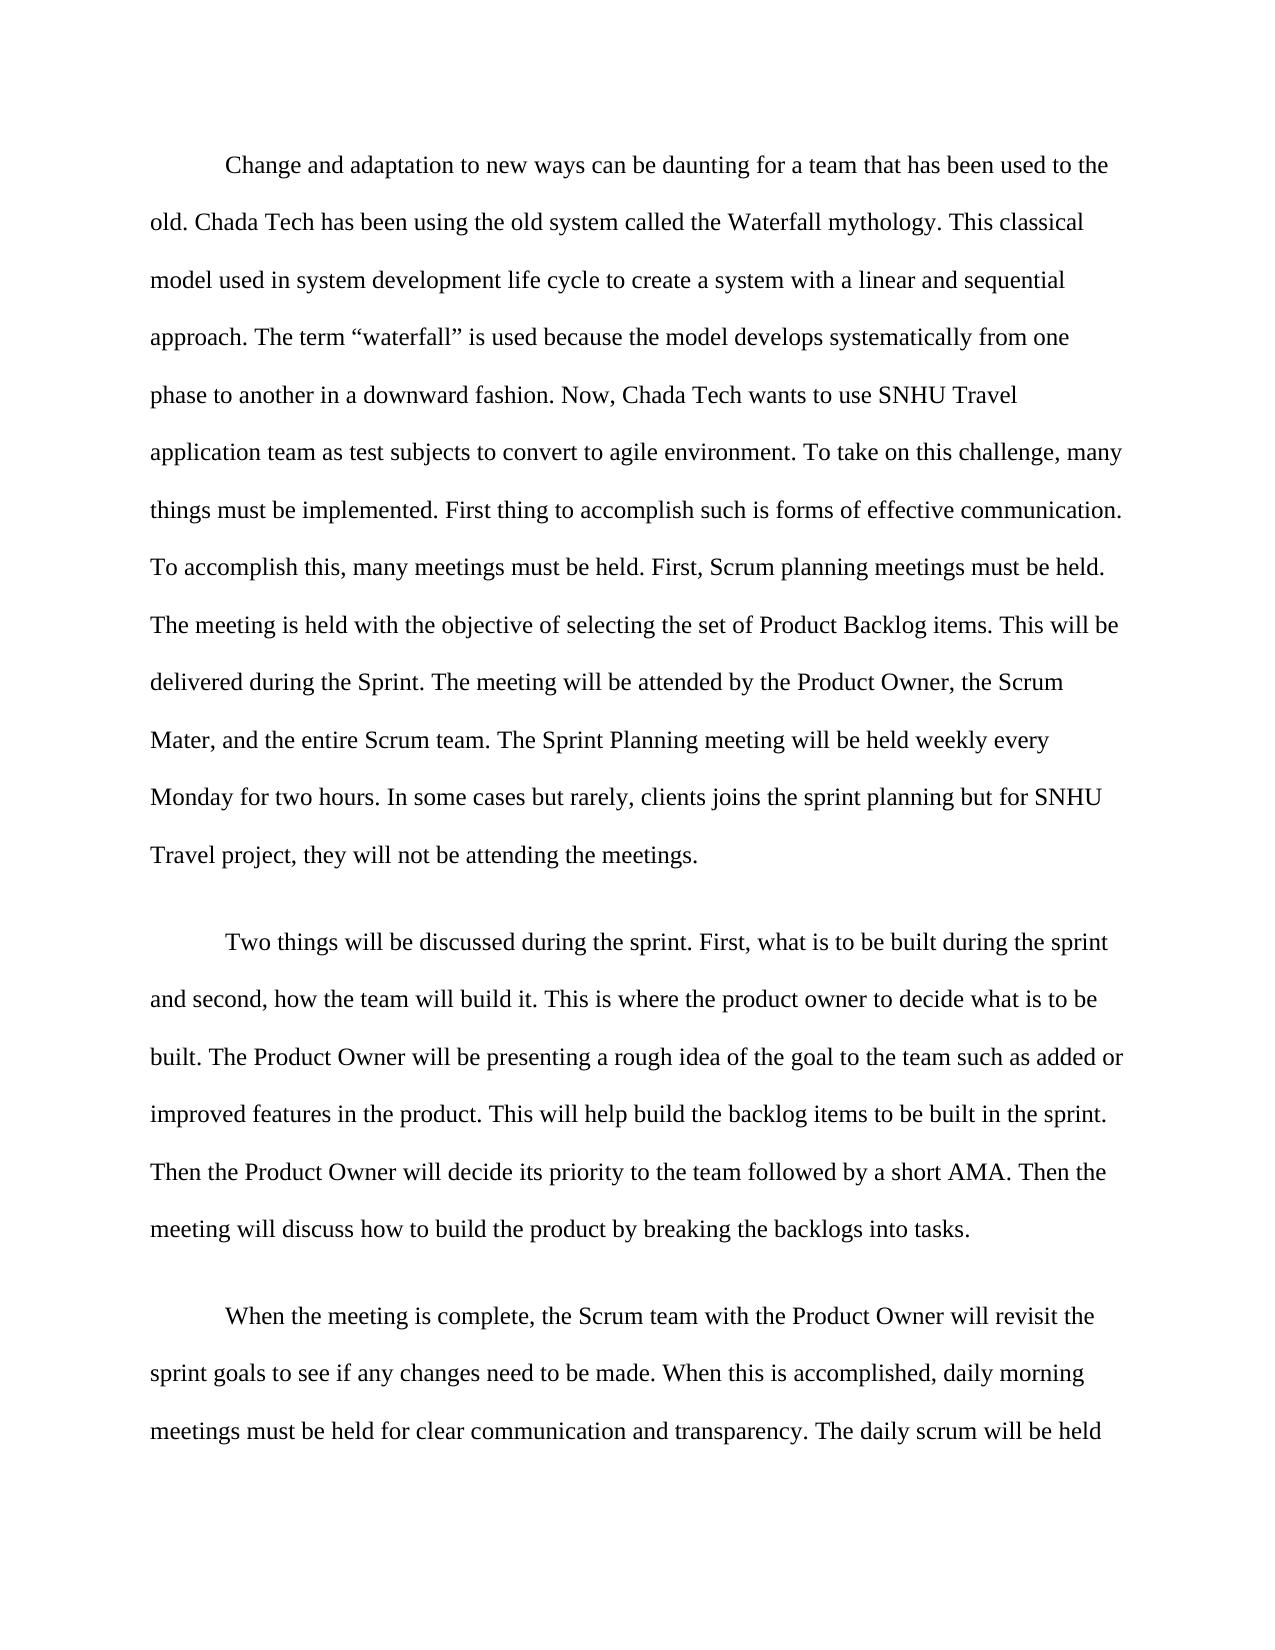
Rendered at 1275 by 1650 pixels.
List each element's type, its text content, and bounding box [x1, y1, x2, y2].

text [150, 1301, 1125, 1444]
text Two things will be discussed during the sprint. First, what is to be built during the sprint and second, how the team will build it. This is where the product owner to decide what is to be built. The Product Owner will be presenting a rough idea of the goal to the team such as added or improved features in the product. This will help build the backlog items to be built in the sprint. Then the Product Owner will decide its priority to the team followed by a short AMA. Then the meeting will discuss how to build the product by breaking the backlogs into tasks. [150, 927, 1125, 1243]
text Change and adaptation to new ways can be daunting for a team that has been used to the old. Chada Tech has been using the old system called the Waterfall mythology. This classical model used in system development life cycle to create a system with a linear and sequential approach. The term “waterfall” is used because the model develops systematically from one phase to another in a downward fashion. Now, Chada Tech wants to use SNHU Travel application team as test subjects to convert to agile environment. To take on this challenge, many things must be implemented. First thing to accomplish such is forms of effective communication. To accomplish this, many meetings must be held. First, Scrum planning meetings must be held. The meeting is held with the objective of selecting the set of Product Backlog items. This will be delivered during the Sprint. The meeting will be attended by the Product Owner, the Scrum Mater, and the entire Scrum team. The Sprint Planning meeting will be held weekly every Monday for two hours. In some cases but rarely, clients joins the sprint planning but for SNHU Travel project, they will not be attending the meetings. [150, 150, 1125, 869]
